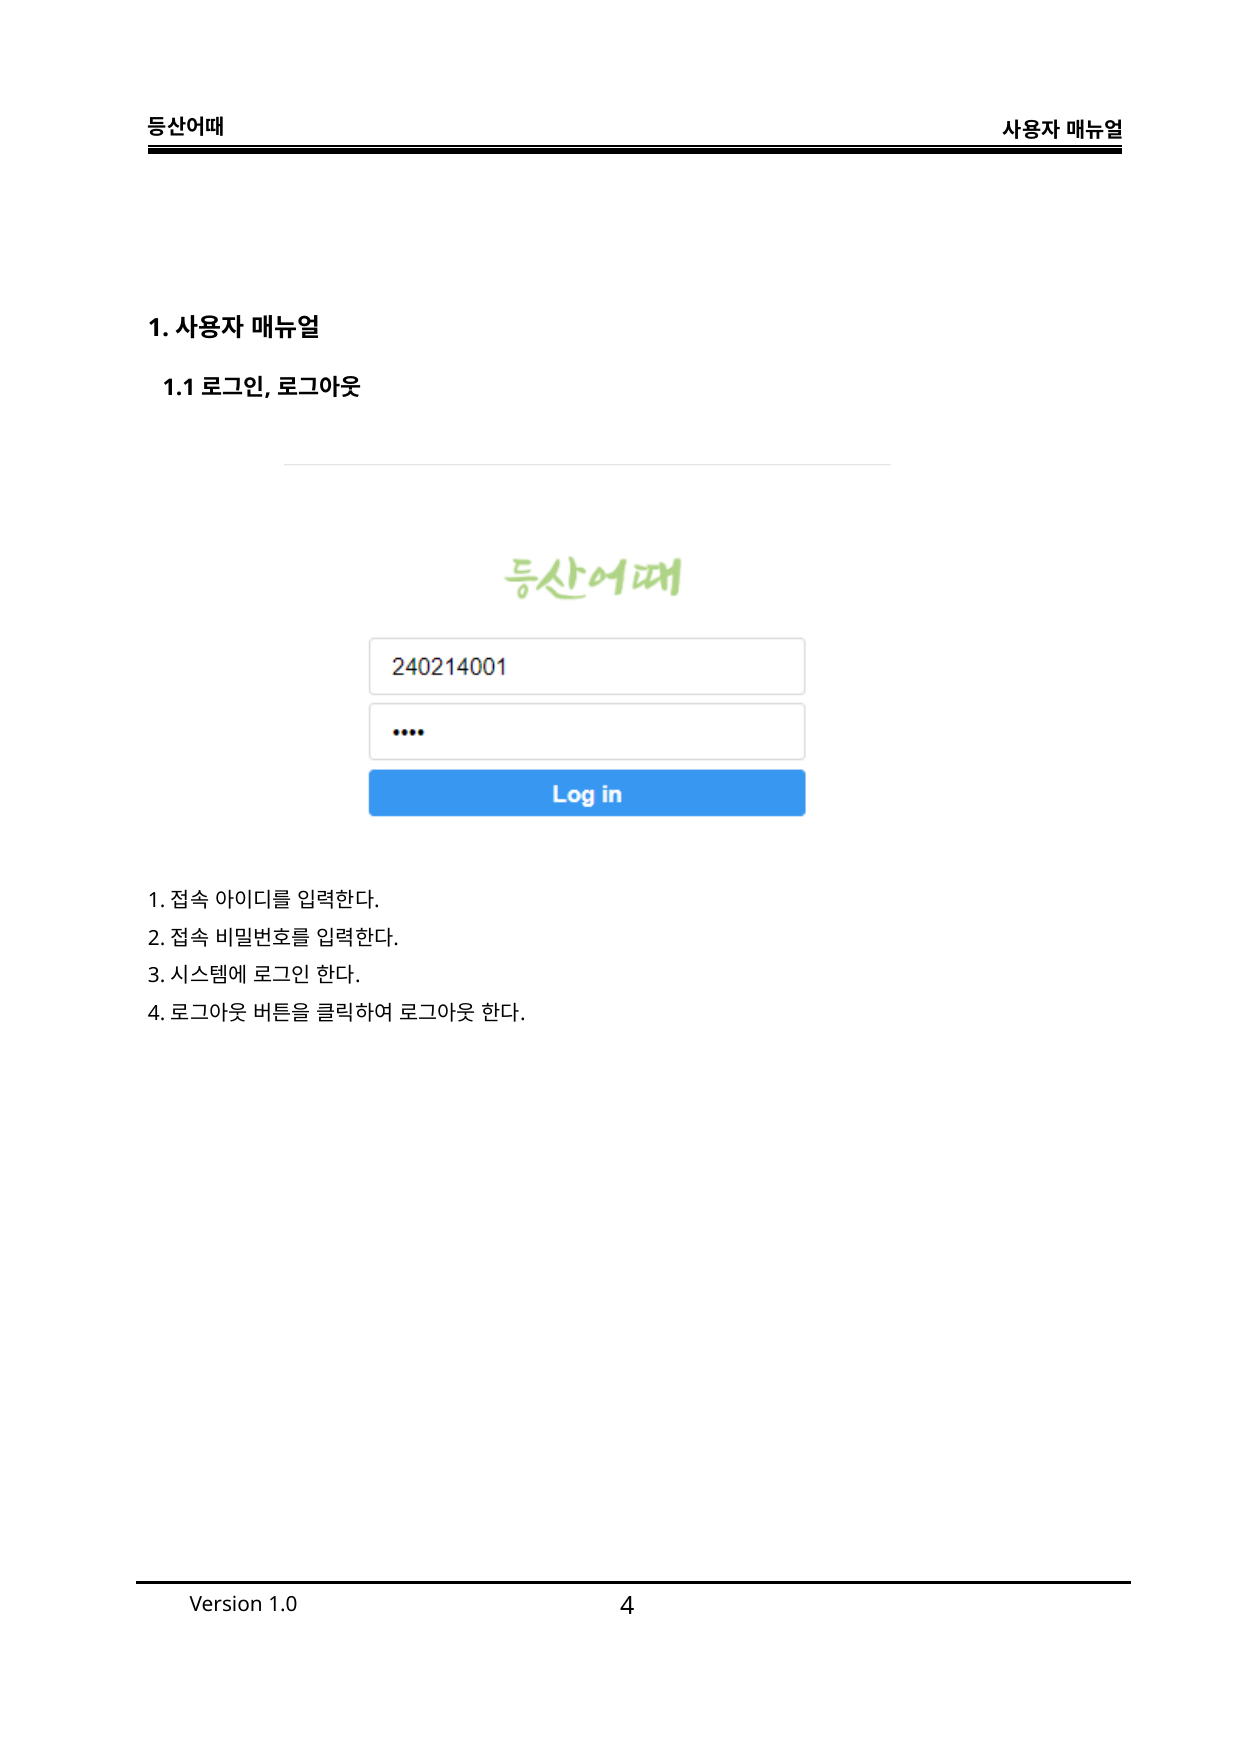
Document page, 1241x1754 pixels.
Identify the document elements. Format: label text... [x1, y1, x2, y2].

text 3. 시스템에 로그인 한다. [148, 951, 1122, 989]
text 2. 접속 비밀번호를 입력한다. [148, 914, 1122, 951]
picture [284, 464, 891, 877]
subtitle 로그인, 로그아웃 [162, 369, 1122, 402]
subtitle 사용자 매뉴얼 [148, 308, 1122, 344]
text 1. 접속 아이디를 입력한다. [148, 876, 1122, 914]
text 4. 로그아웃 버튼을 클릭하여 로그아웃 한다. [148, 989, 1122, 1026]
